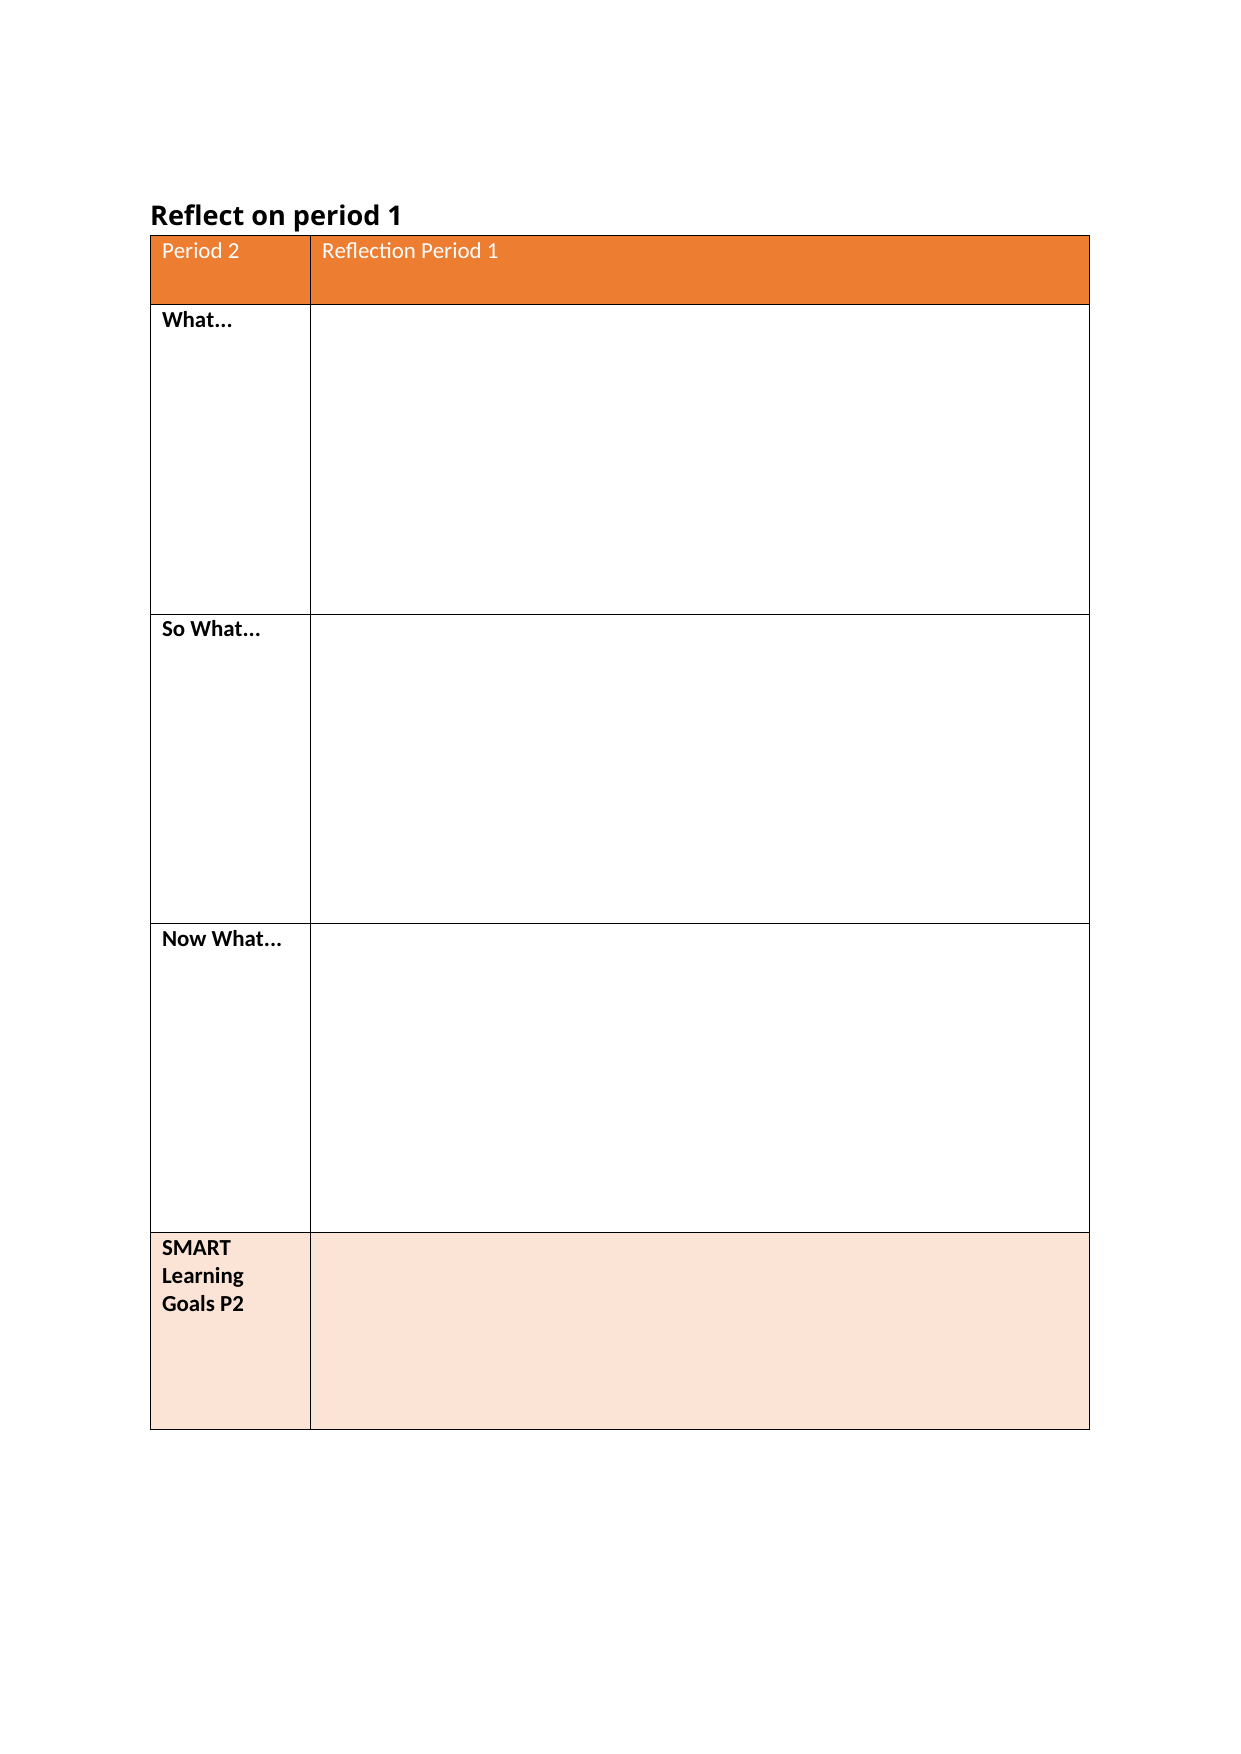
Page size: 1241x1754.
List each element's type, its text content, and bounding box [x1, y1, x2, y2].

table_cell [311, 1233, 1089, 1429]
table_header Reflection Period 1 [311, 236, 1089, 304]
table_cell What... [151, 305, 310, 613]
table_cell So What... [151, 615, 310, 923]
table_cell Now What... [151, 924, 310, 1232]
table_cell [311, 924, 1089, 1232]
subtitle Reflect on period 1 [150, 196, 1090, 233]
table_header Period 2 [151, 236, 310, 304]
table_cell [311, 305, 1089, 613]
table_cell [311, 615, 1089, 923]
table_cell SMART Learning Goals P2 [151, 1233, 310, 1429]
